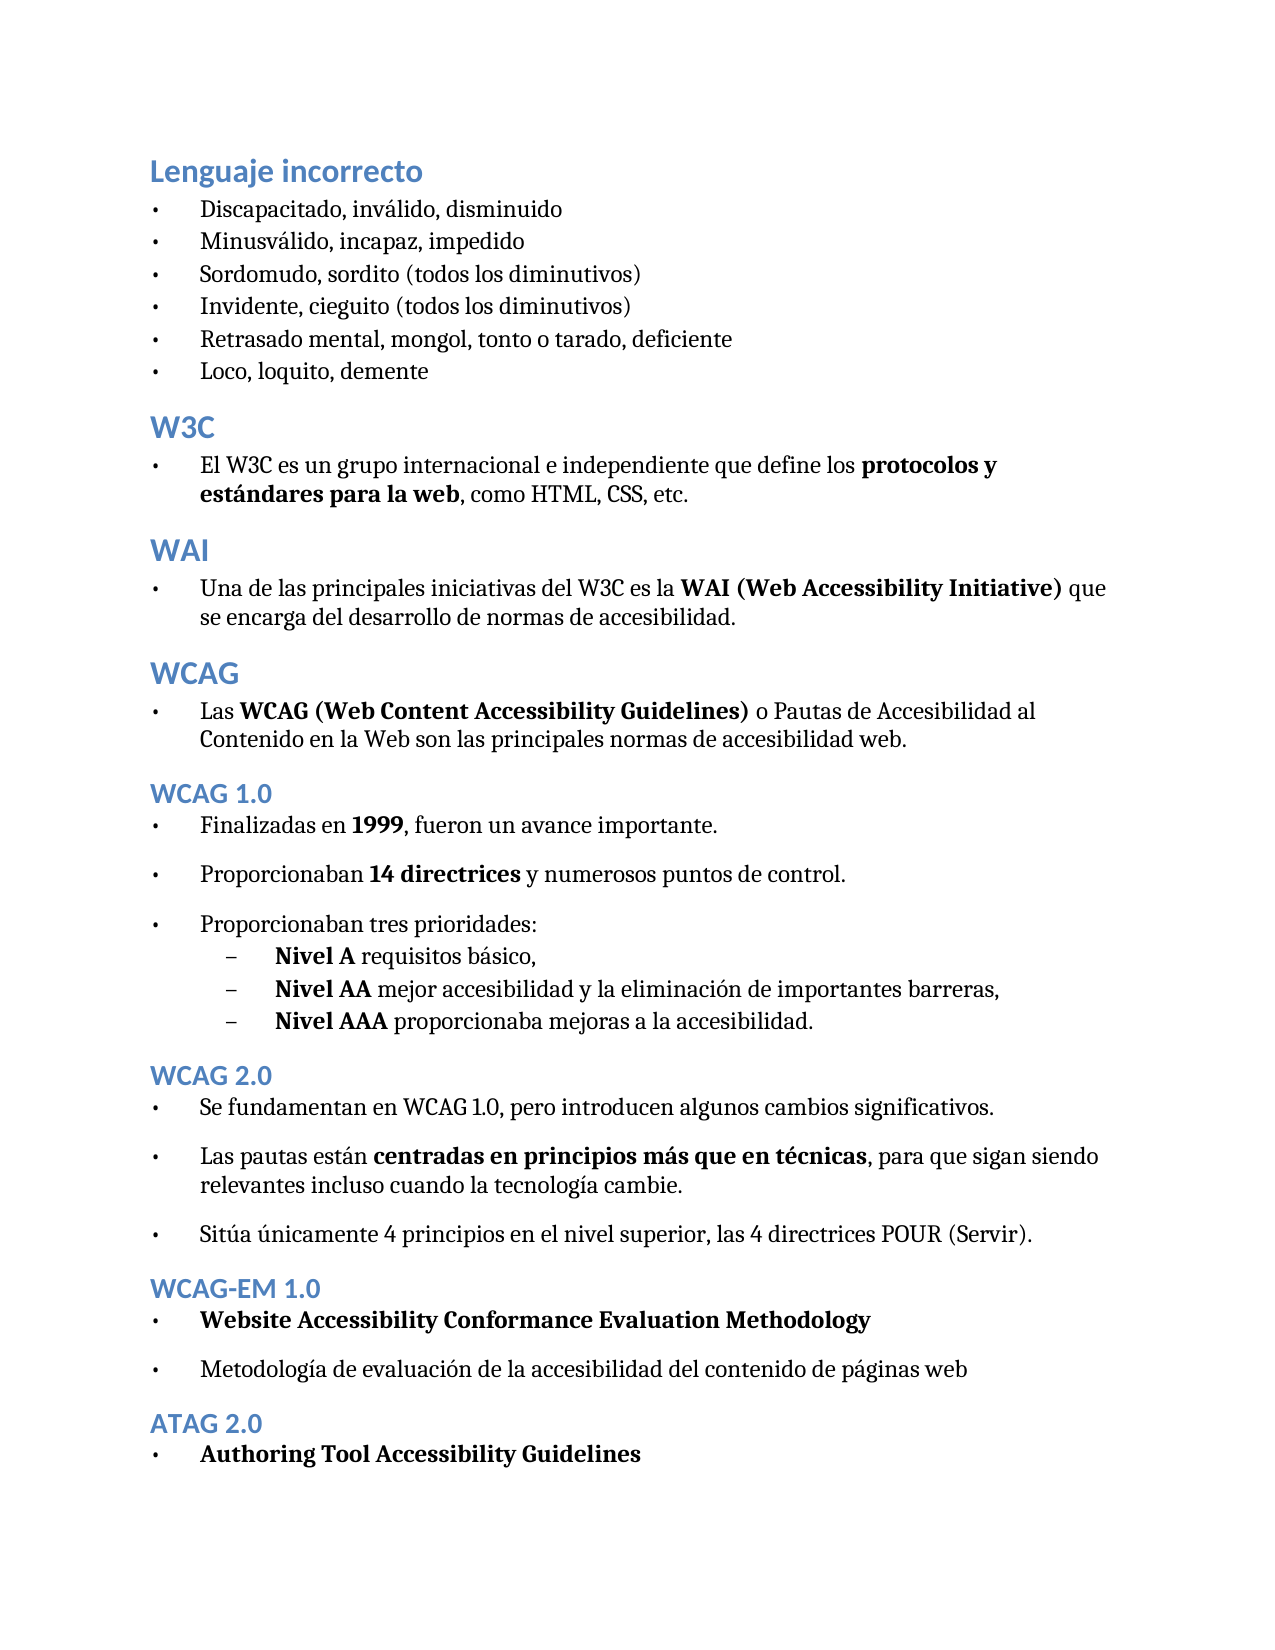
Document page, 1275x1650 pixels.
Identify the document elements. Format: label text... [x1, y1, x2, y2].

list Una de las principales iniciativas del W3C es la WAI (Web Accessibility Initiative) que se encarga del desarrollo de normas de accesibilidad. [150, 574, 1125, 631]
subtitle W3C [150, 407, 1125, 447]
list Nivel AA mejor accesibilidad y la eliminación de importantes barreras, [225, 975, 1125, 1003]
list Sitúa únicamente 4 principios en el nivel superior, las 4 directrices POUR (Servir). [150, 1220, 1125, 1249]
subtitle Lenguaje incorrecto [150, 150, 1125, 191]
list Finalizadas en 1999, fueron un avance importante. [150, 811, 1125, 839]
list Invidente, cieguito (todos los diminutivos) [150, 292, 1125, 321]
list Retrasado mental, mongol, tonto o tarado, deficiente [150, 324, 1125, 353]
list Loco, loquito, demente [150, 357, 1125, 386]
list Authoring Tool Accessibility Guidelines [150, 1440, 1125, 1469]
subtitle WCAG 2.0 [150, 1057, 1125, 1092]
subtitle WCAG [150, 652, 1125, 693]
subtitle WCAG 1.0 [150, 775, 1125, 811]
subtitle WCAG-EM 1.0 [150, 1270, 1125, 1306]
list Las WCAG (Web Content Accessibility Guidelines) o Pautas de Accesibilidad al Contenido en la Web son las principales normas de accesibilidad web. [150, 697, 1125, 754]
list Website Accessibility Conformance Evaluation Methodology [150, 1306, 1125, 1334]
subtitle WAI [150, 529, 1125, 570]
list Proporcionaban tres prioridades: [150, 910, 1125, 938]
list Nivel AAA proporcionaba mejoras a la accesibilidad. [225, 1007, 1125, 1036]
list El W3C es un grupo internacional e independiente que define los protocolos y estándares para la web, como HTML, CSS, etc. [150, 451, 1125, 508]
list Sordomudo, sordito (todos los diminutivos) [150, 259, 1125, 288]
list Las pautas están centradas en principios más que en técnicas, para que sigan siendo relevantes incluso cuando la tecnología cambie. [150, 1142, 1125, 1199]
list Discapacitado, inválido, disminuido [150, 194, 1125, 223]
list Se fundamentan en WCAG 1.0, pero introducen algunos cambios significativos. [150, 1092, 1125, 1121]
list Metodología de evaluación de la accesibilidad del contenido de páginas web [150, 1355, 1125, 1384]
list Minusválido, incapaz, impedido [150, 227, 1125, 256]
list Nivel A requisitos básico, [225, 942, 1125, 971]
list Proporcionaban 14 directrices y numerosos puntos de control. [150, 860, 1125, 889]
subtitle ATAG 2.0 [150, 1405, 1125, 1440]
